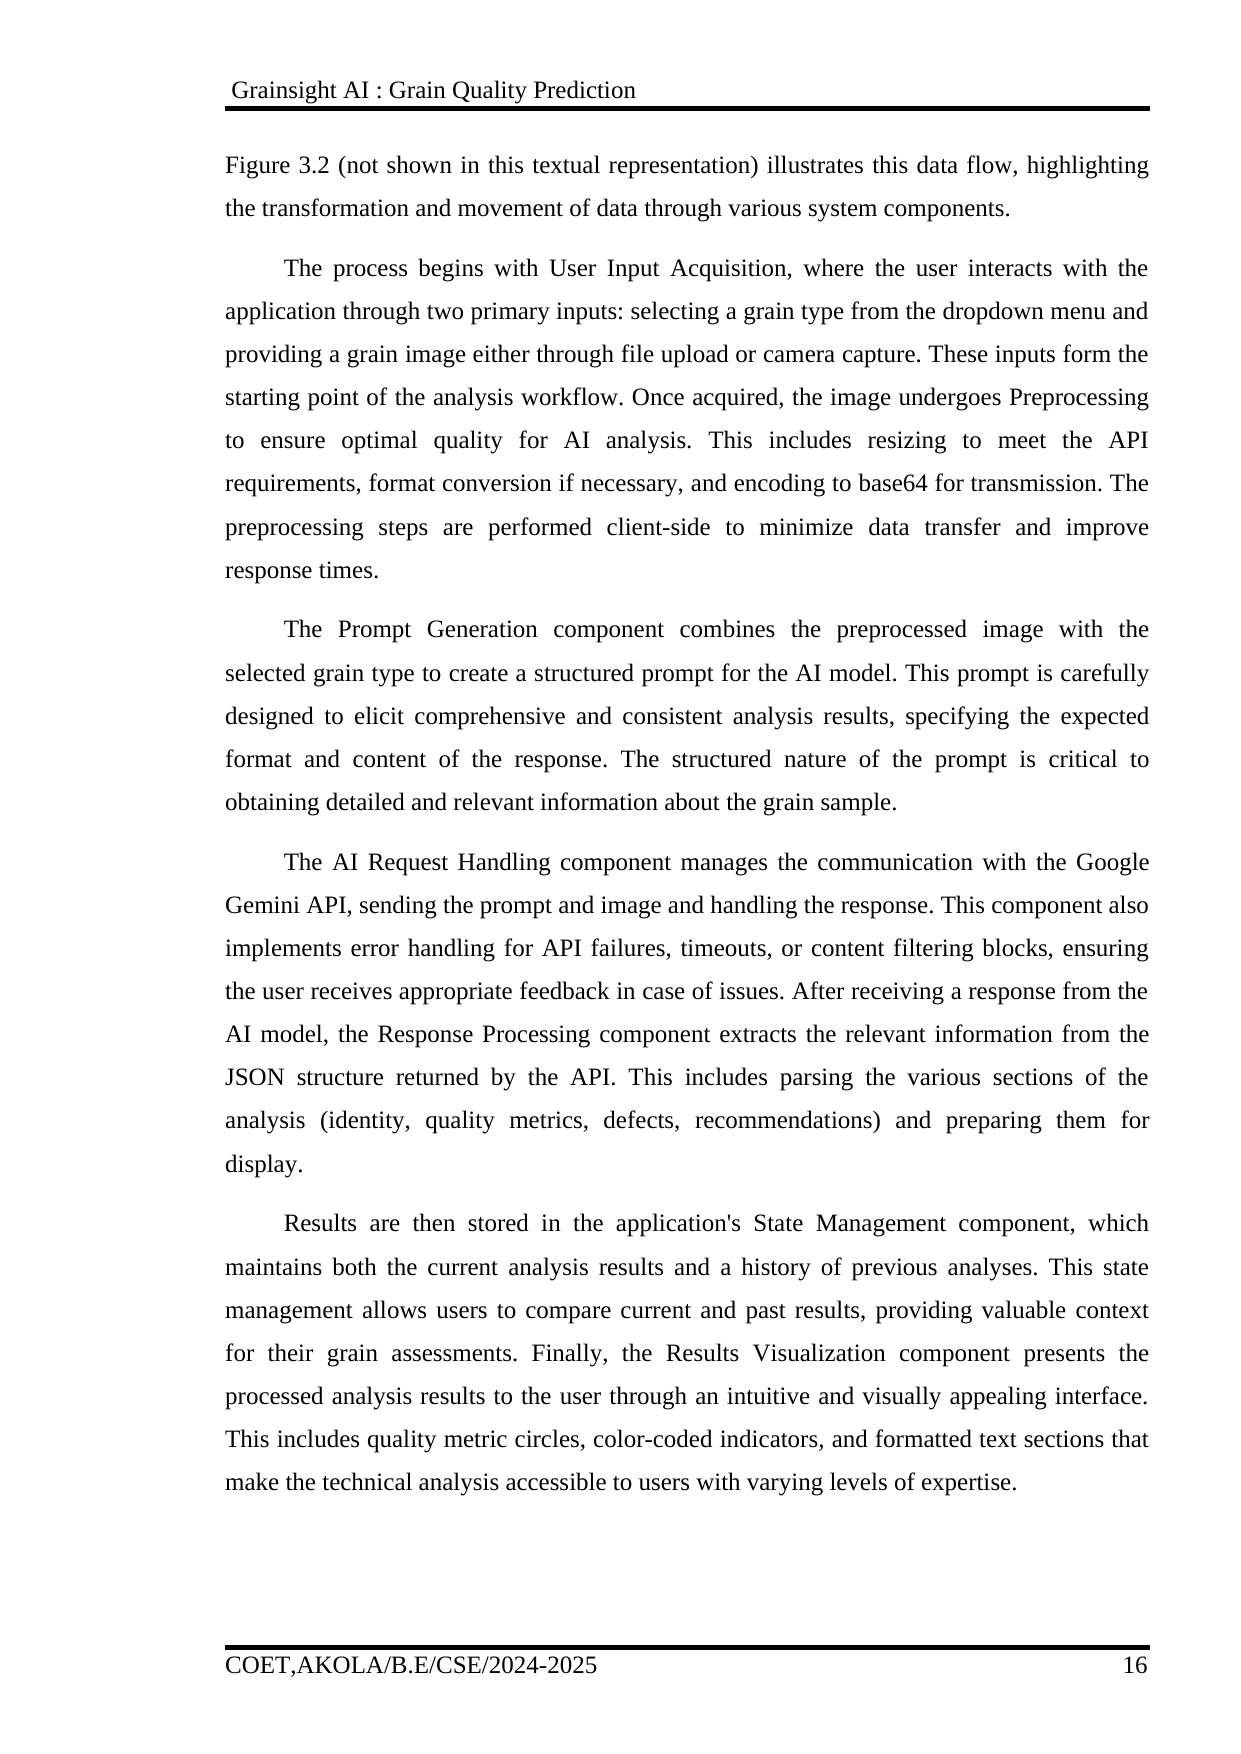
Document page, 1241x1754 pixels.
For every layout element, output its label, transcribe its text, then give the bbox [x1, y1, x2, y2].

text The AI Request Handling component manages the communication with the Google Gemini API, sending the prompt and image and handling the response. This component also implements error handling for API failures, timeouts, or content filtering blocks, ensuring the user receives appropriate feedback in case of issues. After receiving a response from the AI model, the Response Processing component extracts the relevant information from the JSON structure returned by the API. This includes parsing the various sections of the analysis (identity, quality metrics, defects, recommendations) and preparing them for display. [225, 847, 1150, 1177]
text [225, 150, 1150, 222]
text Results are then stored in the application's State Management component, which maintains both the current analysis results and a history of previous analyses. This state management allows users to compare current and past results, providing valuable context for their grain assessments. Finally, the Results Visualization component presents the processed analysis results to the user through an intuitive and visually appealing interface. This includes quality metric circles, color-coded indicators, and formatted text sections that make the technical analysis accessible to users with varying levels of expertise. [225, 1208, 1150, 1496]
text The process begins with User Input Acquisition, where the user interacts with the application through two primary inputs: selecting a grain type from the dropdown menu and providing a grain image either through file upload or camera capture. These inputs form the starting point of the analysis workflow. Once acquired, the image undergoes Preprocessing to ensure optimal quality for AI analysis. This includes resizing to meet the API requirements, format conversion if necessary, and encoding to base64 for transmission. The preprocessing steps are performed client-side to minimize data transfer and improve response times. [225, 253, 1150, 583]
text The Prompt Generation component combines the preprocessed image with the selected grain type to create a structured prompt for the AI model. This prompt is carefully designed to elicit comprehensive and consistent analysis results, specifying the expected format and content of the response. The structured nature of the prompt is critical to obtaining detailed and relevant information about the grain sample. [225, 614, 1150, 816]
